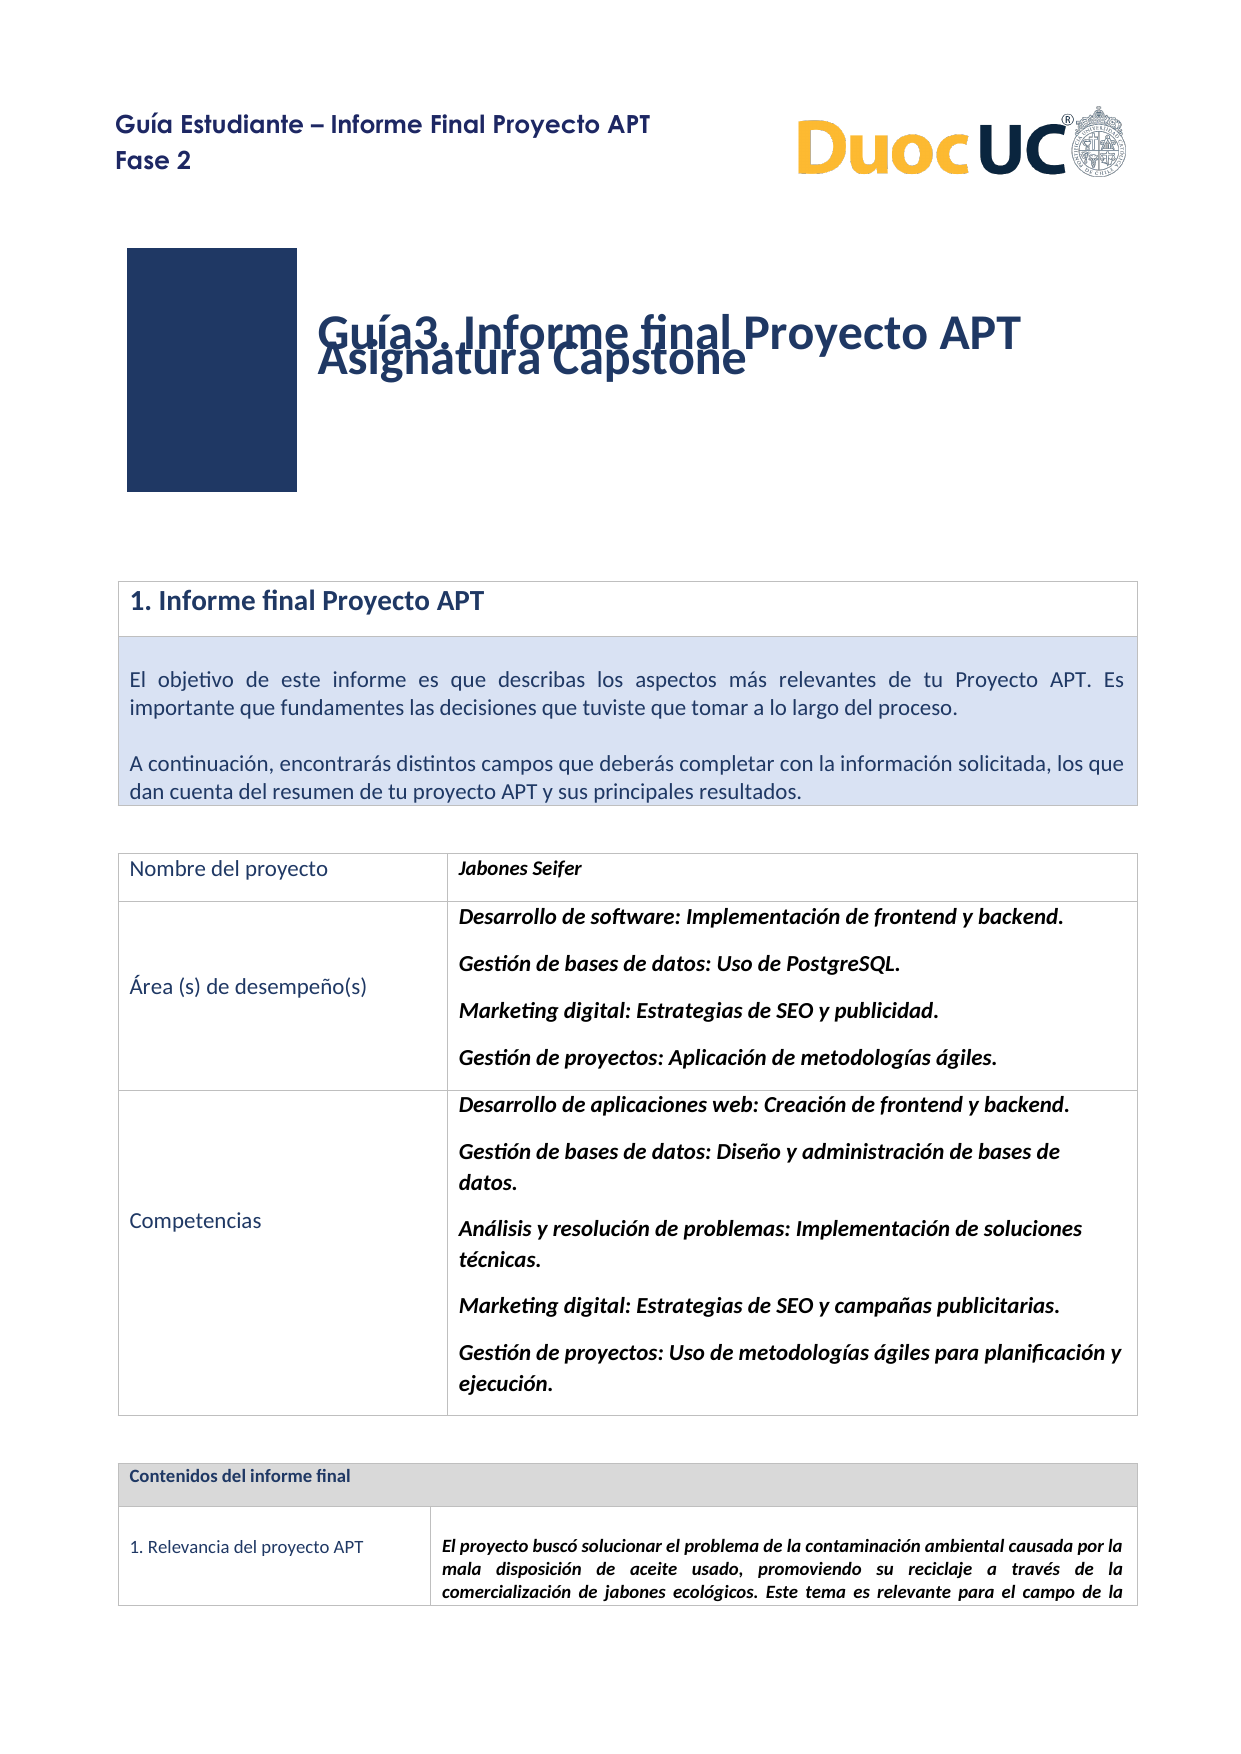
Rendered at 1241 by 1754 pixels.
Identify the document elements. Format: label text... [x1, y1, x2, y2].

table_header 1. Informe final Proyecto APT [119, 582, 1137, 636]
table_cell Desarrollo de software: Implementación de frontend y backend. Gestión de bases de datos: Uso de PostgreSQL. Marketing digital: Estrategias de SEO y publicidad. Gestión de proyectos: Aplicación de metodologías ágiles. [448, 902, 1137, 1089]
table_cell Competencias [119, 1091, 447, 1415]
table_cell Área (s) de desempeño(s) [119, 902, 447, 1089]
table_cell 1. Relevancia del proyecto APT [119, 1507, 430, 1605]
table_header Jabones Seifer [448, 854, 1137, 901]
picture [798, 106, 1126, 177]
table_header Contenidos del informe final [119, 1464, 1137, 1506]
table_header Nombre del proyecto [119, 854, 447, 901]
table_cell El objetivo de este informe es que describas los aspectos más relevantes de tu Proyecto APT. Es importante que fundamentes las decisiones que tuviste que tomar a lo largo del proceso. A continuación, encontrarás distintos campos que deberás completar con la información solicitada, los que dan cuenta del resumen de tu proyecto APT y sus principales resultados. [119, 637, 1137, 805]
table_cell Desarrollo de aplicaciones web: Creación de frontend y backend. Gestión de bases de datos: Diseño y administración de bases de datos. Análisis y resolución de problemas: Implementación de soluciones técnicas. Marketing digital: Estrategias de SEO y campañas publicitarias. Gestión de proyectos: Uso de metodologías ágiles para planificación y ejecución. [448, 1091, 1137, 1415]
